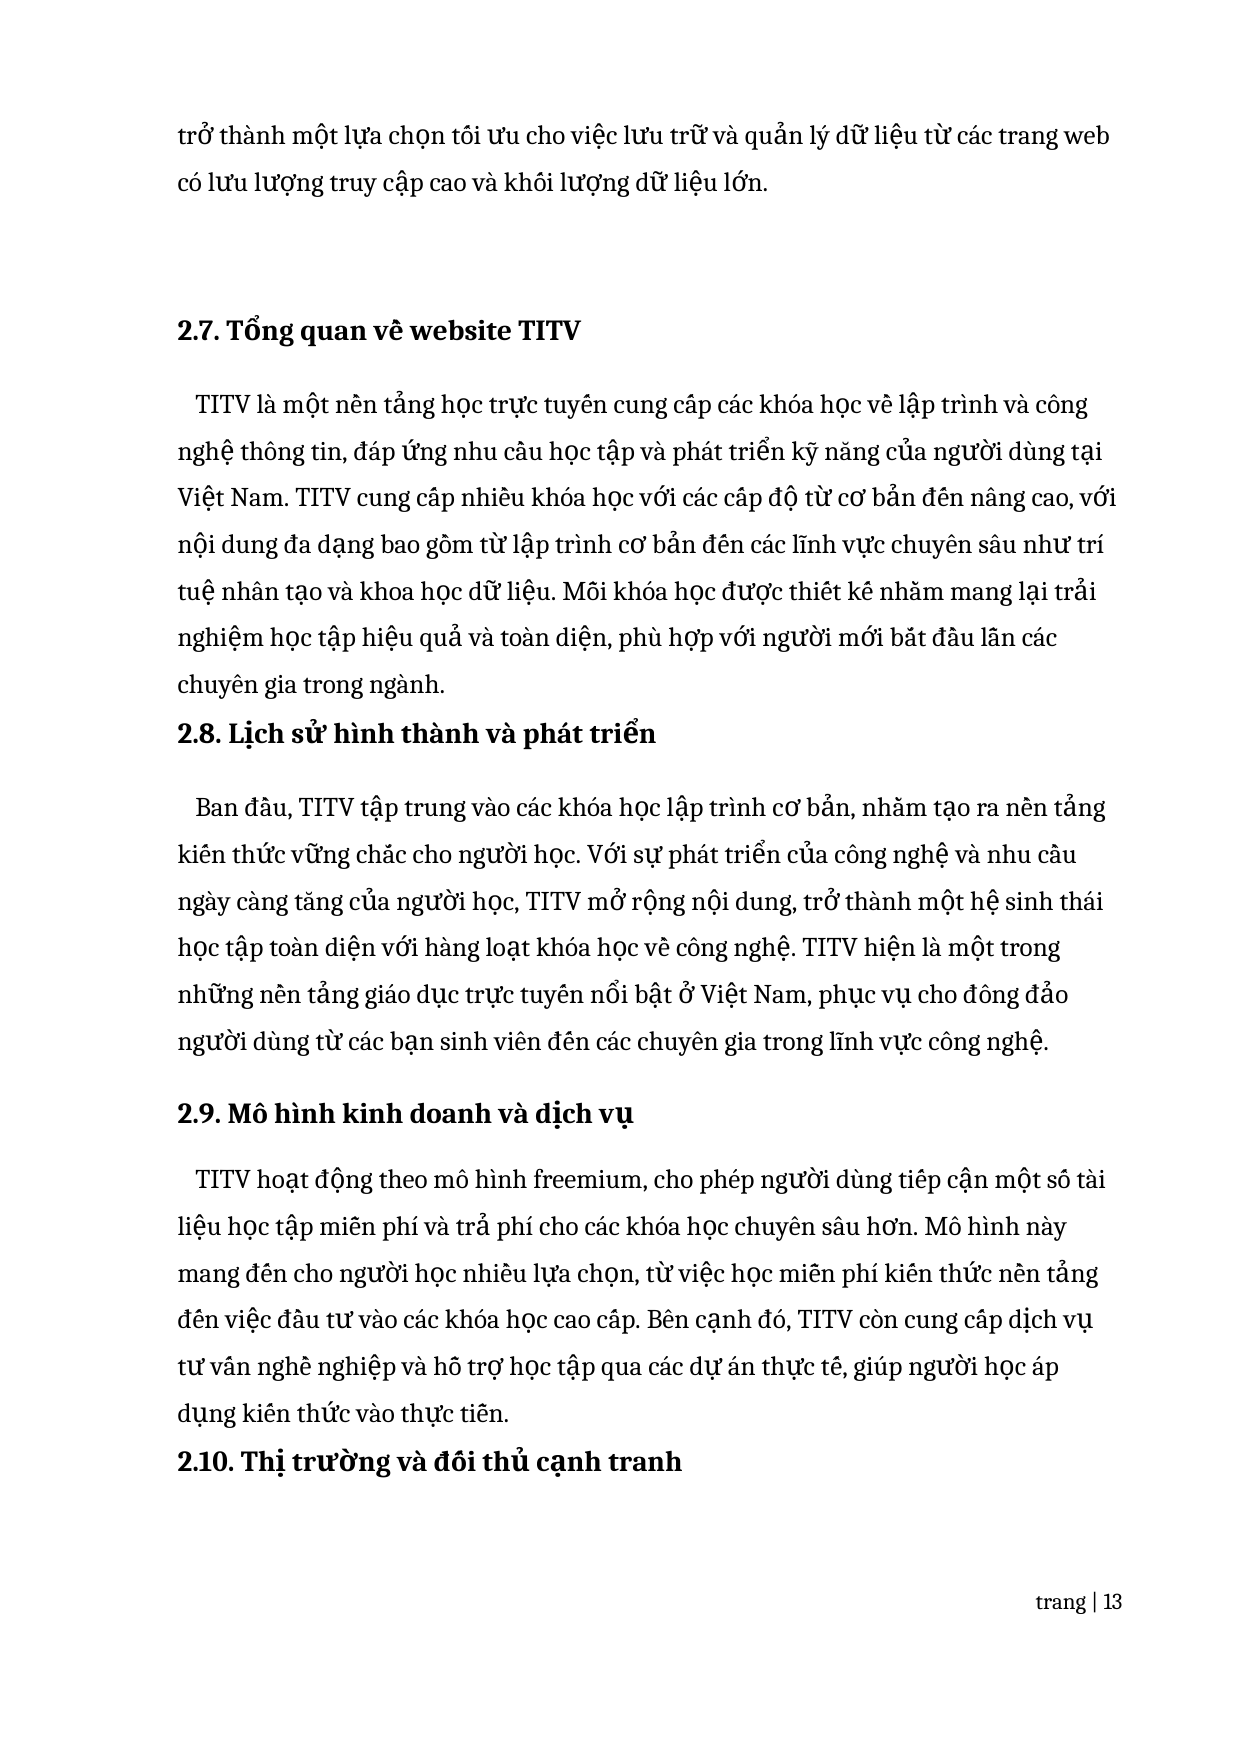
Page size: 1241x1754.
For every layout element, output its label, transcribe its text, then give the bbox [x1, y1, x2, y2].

text TITV hoạt động theo mô hình freemium, cho phép người dùng tiếp cận một số tài liệu học tập miễn phí và trả phí cho các khóa học chuyên sâu hơn. Mô hình này mang đến cho người học nhiều lựa chọn, từ việc học miễn phí kiến thức nền tảng đến việc đầu tư vào các khóa học cao cấp. Bên cạnh đó, TITV còn cung cấp dịch vụ tư vấn nghề nghiệp và hỗ trợ học tập qua các dự án thực tế, giúp người học áp dụng kiến thức vào thực tiễn. 2.10. Thị trường và đối thủ cạnh tranh [177, 1164, 1122, 1479]
text 2.9. Mô hình kinh doanh và dịch vụ [177, 1097, 1122, 1131]
text 2.7. Tổng quan về website TITV [177, 314, 1122, 347]
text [177, 120, 1122, 198]
text TITV là một nền tảng học trực tuyến cung cấp các khóa học về lập trình và công nghệ thông tin, đáp ứng nhu cầu học tập và phát triển kỹ năng của người dùng tại Việt Nam. TITV cung cấp nhiều khóa học với các cấp độ từ cơ bản đến nâng cao, với nội dung đa dạng bao gồm từ lập trình cơ bản đến các lĩnh vực chuyên sâu như trí tuệ nhân tạo và khoa học dữ liệu. Mỗi khóa học được thiết kế nhằm mang lại trải nghiệm học tập hiệu quả và toàn diện, phù hợp với người mới bắt đầu lẫn các chuyên gia trong ngành. 2.8. Lịch sử hình thành và phát triển [177, 389, 1122, 751]
text Ban đầu, TITV tập trung vào các khóa học lập trình cơ bản, nhằm tạo ra nền tảng kiến thức vững chắc cho người học. Với sự phát triển của công nghệ và nhu cầu ngày càng tăng của người học, TITV mở rộng nội dung, trở thành một hệ sinh thái học tập toàn diện với hàng loạt khóa học về công nghệ. TITV hiện là một trong những nền tảng giáo dục trực tuyến nổi bật ở Việt Nam, phục vụ cho đông đảo người dùng từ các bạn sinh viên đến các chuyên gia trong lĩnh vực công nghệ. [177, 792, 1122, 1057]
